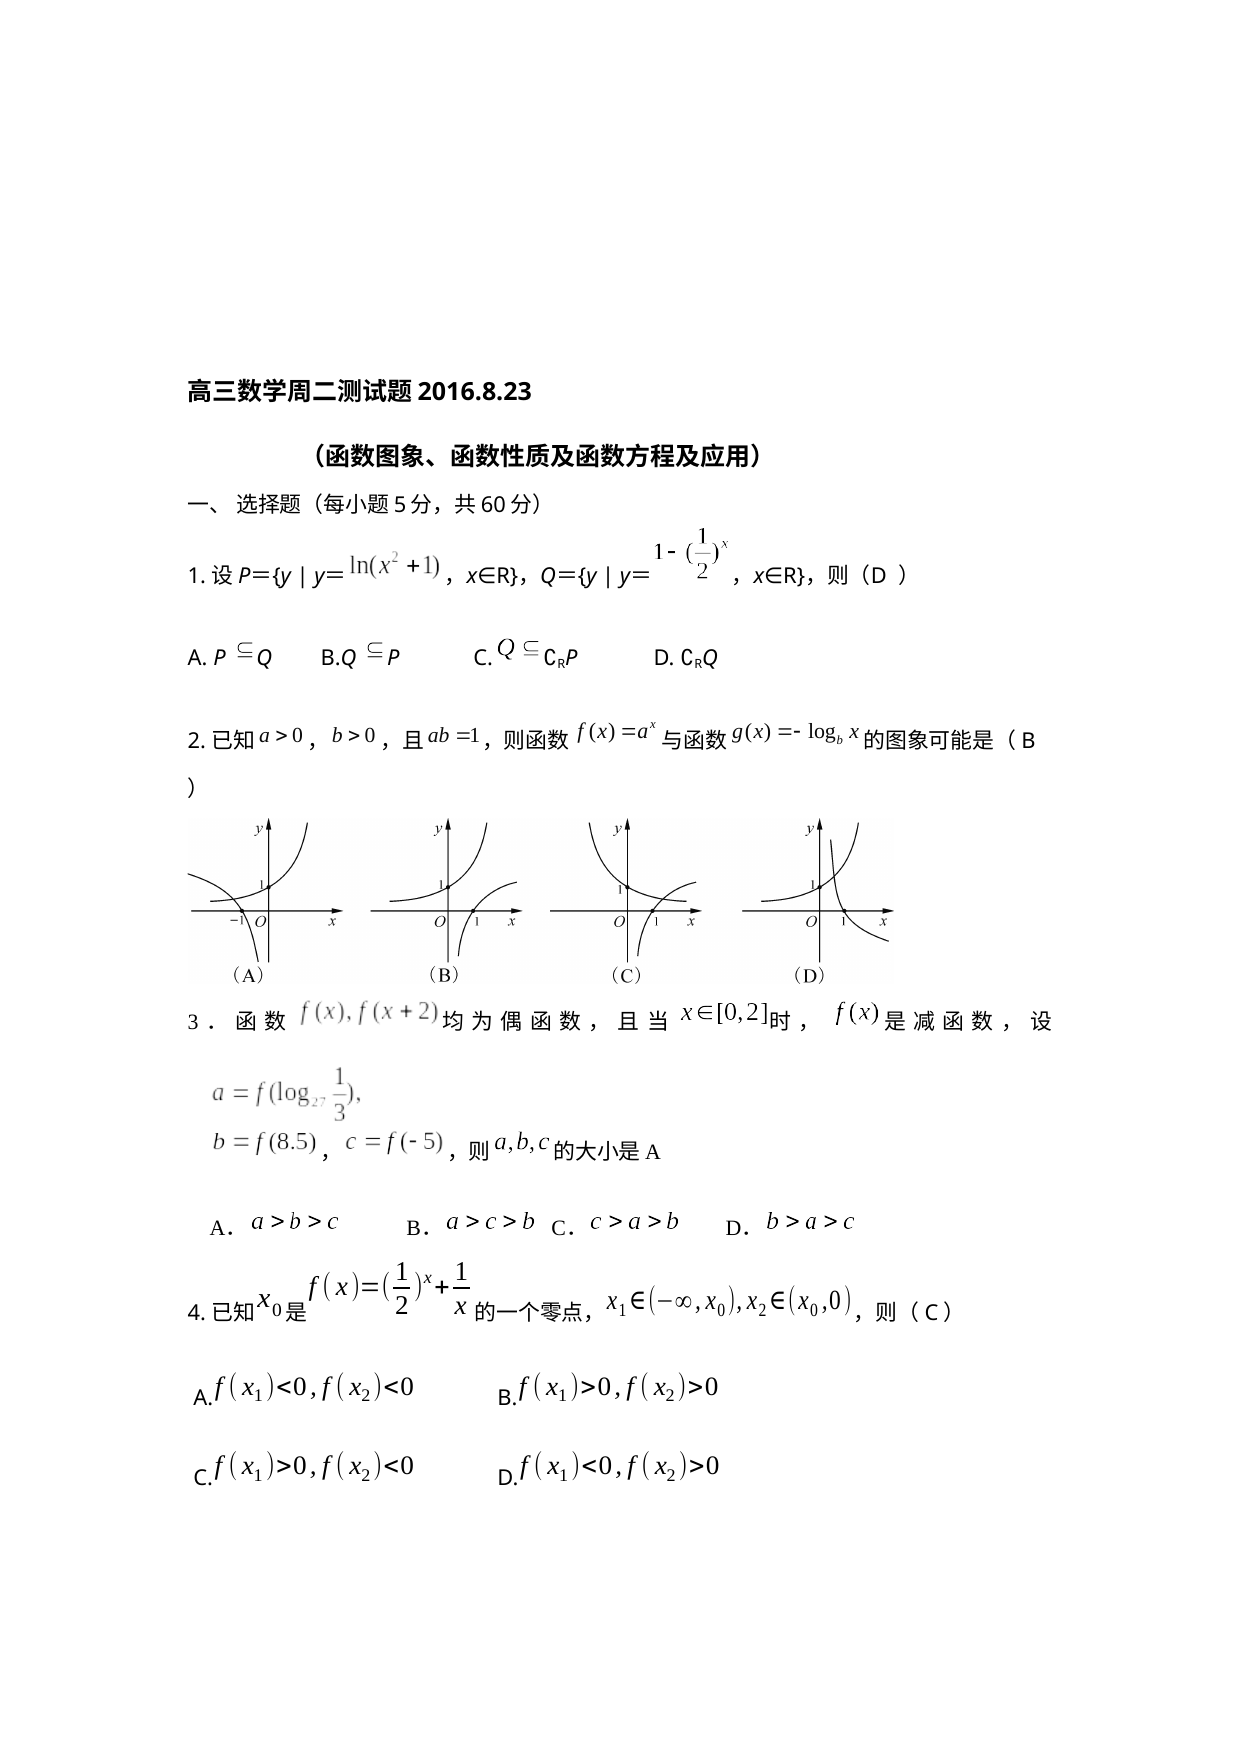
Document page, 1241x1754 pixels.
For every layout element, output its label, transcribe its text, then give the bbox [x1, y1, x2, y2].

text 3．函数均为偶函数，且当时，是减函数，设 [187, 997, 1053, 1127]
text A. P Q B.Q P C.∁RP D. ∁RQ [187, 633, 1053, 698]
text A. B. [187, 1370, 1053, 1435]
picture [187, 818, 894, 984]
text 4. 已知是的一个零点，，则（ C ） [187, 1257, 1053, 1354]
text 2. 已知，，且，则函数与函数的图象可能是（ B ） [187, 713, 1053, 802]
text C. D. [187, 1450, 1053, 1515]
text 一、 选择题（每小题5分，共60分） [187, 487, 1053, 519]
text （函数图象、函数性质及函数方程及应用） [187, 422, 1053, 487]
text 1. 设P＝{y | y＝，x∈R}，Q＝{y | y＝，x∈R}，则（D ） [187, 519, 1053, 617]
text 高三数学周二测试题2016.8.23 [187, 357, 1053, 422]
text ，，则的大小是A [209, 1127, 1053, 1192]
text A． B． C． D． [187, 1192, 1053, 1257]
